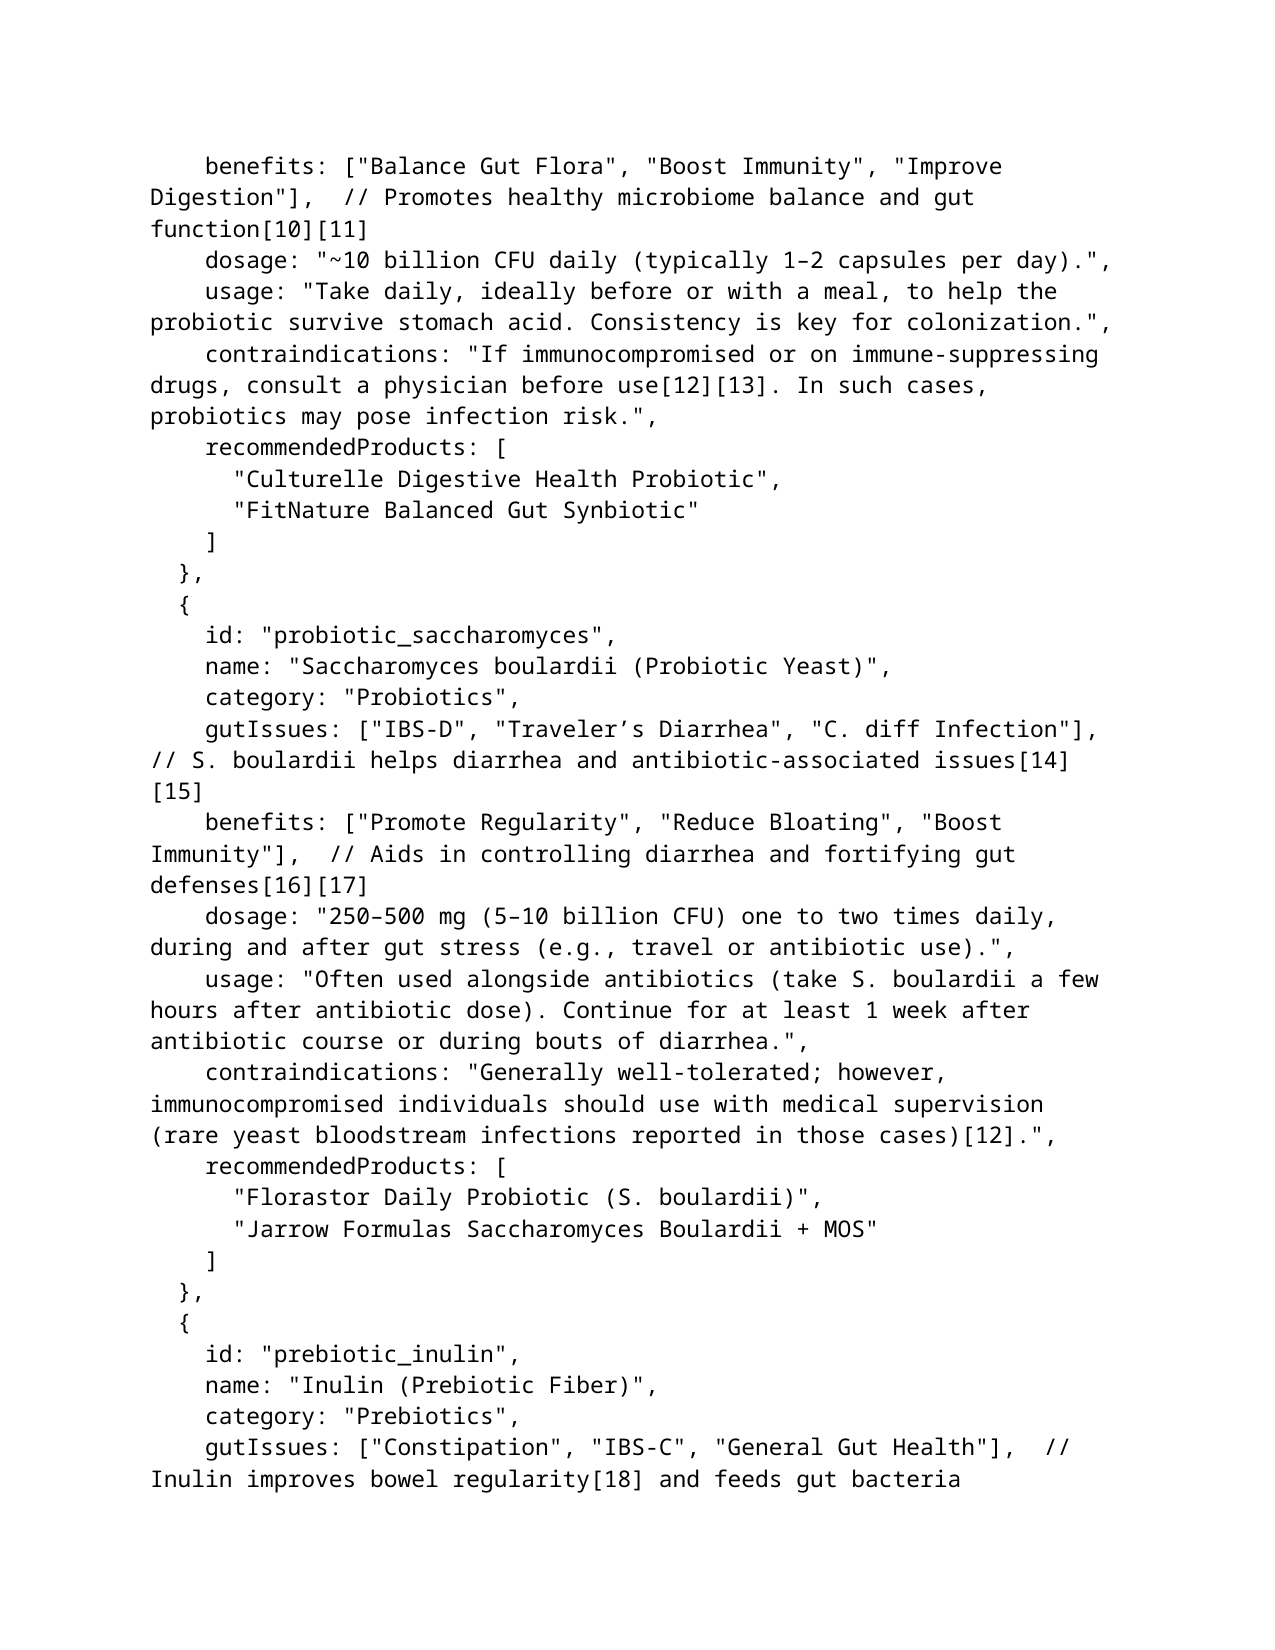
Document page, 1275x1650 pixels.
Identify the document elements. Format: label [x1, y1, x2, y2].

text [150, 150, 1125, 1494]
